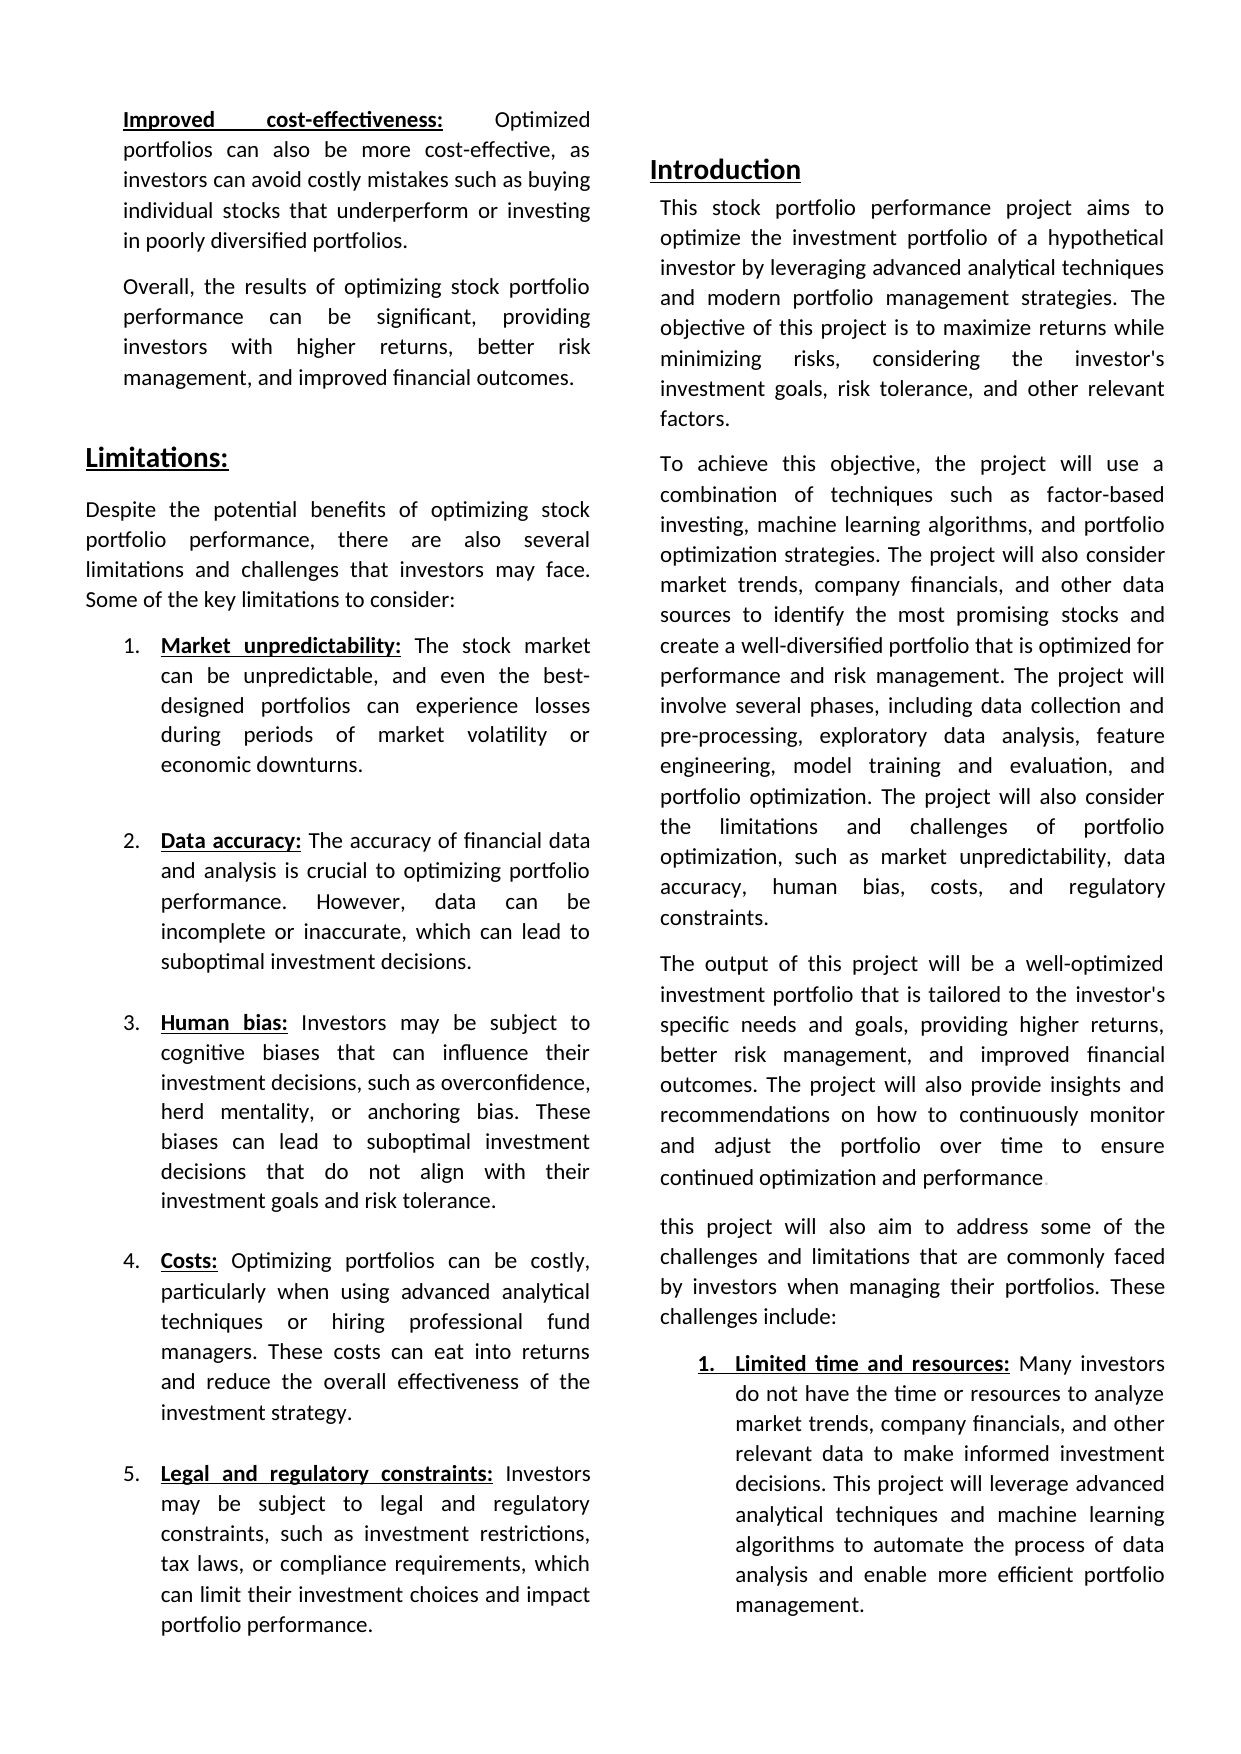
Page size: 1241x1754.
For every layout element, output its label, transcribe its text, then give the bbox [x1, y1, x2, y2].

text To achieve this objective, the project will use a combination of techniques such as factor-based investing, machine learning algorithms, and portfolio optimization strategies. The project will also consider market trends, company financials, and other data sources to identify the most promising stocks and create a well-diversified portfolio that is optimized for performance and risk management. The project will involve several phases, including data collection and pre-processing, exploratory data analysis, feature engineering, model training and evaluation, and portfolio optimization. The project will also consider the limitations and challenges of portfolio optimization, such as market unpredictability, data accuracy, human bias, costs, and regulatory constraints. [660, 449, 1165, 931]
subtitle Limitations: [85, 439, 591, 474]
text This stock portfolio performance project aims to optimize the investment portfolio of a hypothetical investor by leveraging advanced analytical techniques and modern portfolio management strategies. The objective of this project is to maximize returns while minimizing risks, considering the investor's investment goals, risk tolerance, and other relevant factors. [660, 193, 1165, 432]
list Human bias: Investors may be subject to cognitive biases that can influence their investment decisions, such as overconfidence, herd mentality, or anchoring bias. These biases can lead to suboptimal investment decisions that do not align with their investment goals and risk tolerance. [123, 1008, 591, 1214]
list Limited time and resources: Many investors do not have the time or resources to analyze market trends, company financials, and other relevant data to make informed investment decisions. This project will leverage advanced analytical techniques and machine learning algorithms to automate the process of data analysis and enable more efficient portfolio management. [697, 1349, 1165, 1618]
text The output of this project will be a well-optimized investment portfolio that is tailored to the investor's specific needs and goals, providing higher returns, better risk management, and improved financial outcomes. The project will also provide insights and recommendations on how to continuously monitor and adjust the portfolio over time to ensure continued optimization and performance. [660, 949, 1165, 1192]
list Data accuracy: The accuracy of financial data and analysis is crucial to optimizing portfolio performance. However, data can be incomplete or inaccurate, which can lead to suboptimal investment decisions. [123, 826, 591, 975]
text Despite the potential benefits of optimizing stock portfolio performance, there are also several limitations and challenges that investors may face. Some of the key limitations to consider: [85, 495, 591, 613]
text Improved cost-effectiveness: Optimized portfolios can also be more cost-effective, as investors can avoid costly mistakes such as buying individual stocks that underperform or investing in poorly diversified portfolios. [123, 105, 591, 254]
text Introduction [649, 151, 1165, 187]
list Legal and regulatory constraints: Investors may be subject to legal and regulatory constraints, such as investment restrictions, tax laws, or compliance requirements, which can limit their investment choices and impact portfolio performance. [123, 1459, 591, 1638]
text this project will also aim to address some of the challenges and limitations that are commonly faced by investors when managing their portfolios. These challenges include: [660, 1212, 1165, 1331]
list Costs: Optimizing portfolios can be costly, particularly when using advanced analytical techniques or hiring professional fund managers. These costs can eat into returns and reduce the overall effectiveness of the investment strategy. [123, 1247, 591, 1426]
list Market unpredictability: The stock market can be unpredictable, and even the best- designed portfolios can experience losses during periods of market volatility or economic downturns. [123, 632, 591, 778]
text Overall, the results of optimizing stock portfolio performance can be significant, providing investors with higher returns, better risk management, and improved financial outcomes. [123, 272, 591, 391]
